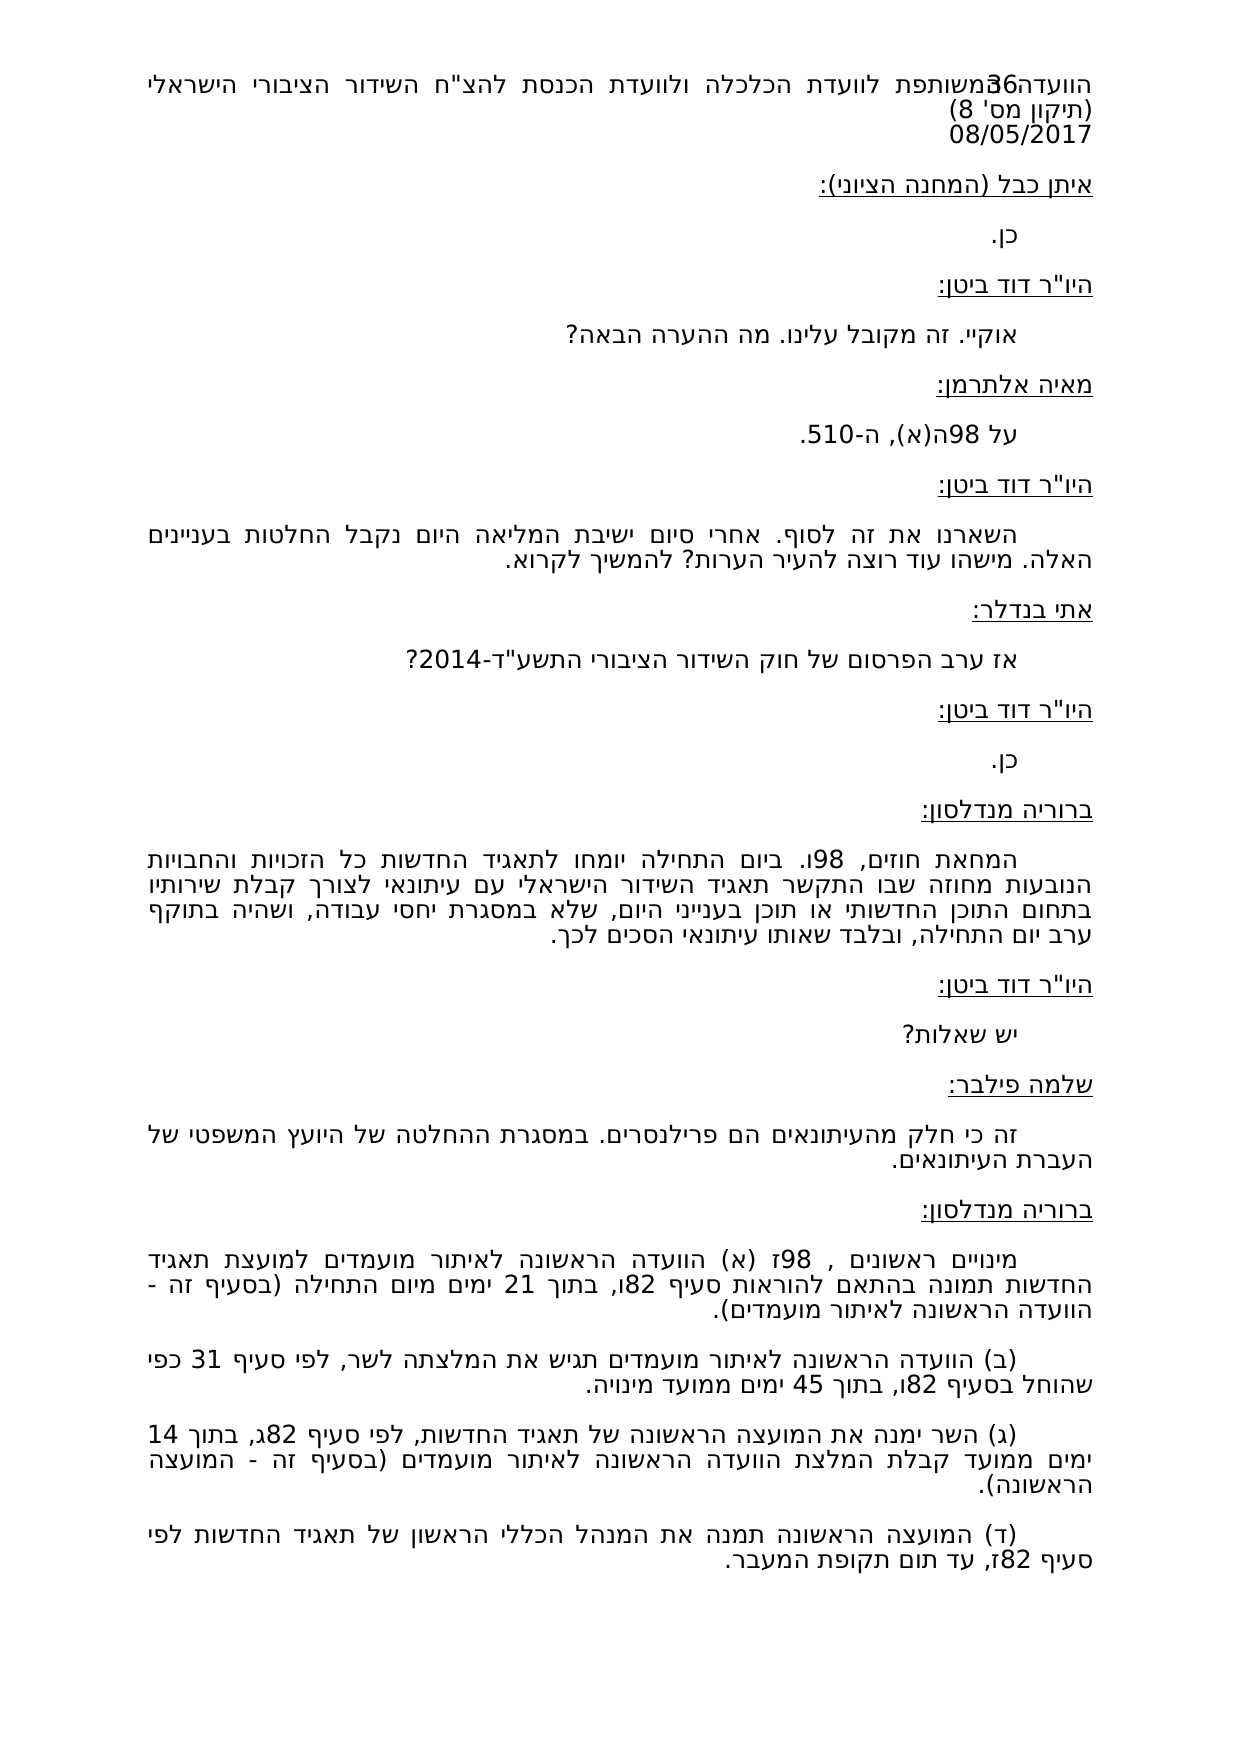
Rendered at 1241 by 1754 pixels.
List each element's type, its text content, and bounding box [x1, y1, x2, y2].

text אתי בנדלר: [147, 599, 1093, 624]
text מינויים ראשונים , 98ז (א) הוועדה הראשונה לאיתור מועמדים למועצת תאגיד החדשות תמונה בהתאם להוראות סעיף 82ו, בתוך 21 ימים מיום התחילה (בסעיף זה - הוועדה הראשונה לאיתור מועמדים). [147, 1249, 1093, 1324]
text היו"ר דוד ביטן: [147, 974, 1093, 999]
text אז ערב הפרסום של חוק השידור הציבורי התשע"ד-2014? [147, 649, 1093, 674]
text היו"ר דוד ביטן: [147, 274, 1093, 299]
text זה כי חלק מהעיתונאים הם פרילנסרים. במסגרת ההחלטה של היועץ המשפטי של העברת העיתונאים. [147, 1124, 1093, 1174]
text היו"ר דוד ביטן: [147, 474, 1093, 499]
text המחאת חוזים, 98ו. ביום התחילה יומחו לתאגיד החדשות כל הזכויות והחבויות הנובעות מחוזה שבו התקשר תאגיד השידור הישראלי עם עיתונאי לצורך קבלת שירותיו בתחום התוכן החדשותי או תוכן בענייני היום, שלא במסגרת יחסי עבודה, ושהיה בתוקף ערב יום התחילה, ובלבד שאותו עיתונאי הסכים לכך. [147, 849, 1093, 949]
text השארנו את זה לסוף. אחרי סיום ישיבת המליאה היום נקבל החלטות בעניינים האלה. מישהו עוד רוצה להעיר הערות? להמשיך לקרוא. [147, 524, 1093, 574]
text ברוריה מנדלסון: [147, 799, 1093, 824]
text (ב) הוועדה הראשונה לאיתור מועמדים תגיש את המלצתה לשר, לפי סעיף 31 כפי שהוחל בסעיף 82ו, בתוך 45 ימים ממועד מינויה. [147, 1349, 1093, 1399]
text היו"ר דוד ביטן: [147, 699, 1093, 724]
text יש שאלות? [147, 1024, 1093, 1049]
text שלמה פילבר: [147, 1074, 1093, 1099]
text כן. [147, 749, 1093, 774]
text מאיה אלתרמן: [147, 374, 1093, 399]
text (ד) המועצה הראשונה תמנה את המנהל הכללי הראשון של תאגיד החדשות לפי סעיף 82ז, עד תום תקופת המעבר. [147, 1524, 1093, 1574]
text (ג) השר ימנה את המועצה הראשונה של תאגיד החדשות, לפי סעיף 82ג, בתוך 14 ימים ממועד קבלת המלצת הוועדה הראשונה לאיתור מועמדים (בסעיף זה - המועצה הראשונה). [147, 1424, 1093, 1499]
text על 98ה(א), ה-510. [147, 424, 1093, 449]
text איתן כבל (המחנה הציוני): [147, 174, 1093, 199]
text ברוריה מנדלסון: [147, 1199, 1093, 1224]
text אוקיי. זה מקובל עלינו. מה ההערה הבאה? [147, 324, 1093, 349]
text כן. [147, 224, 1093, 249]
